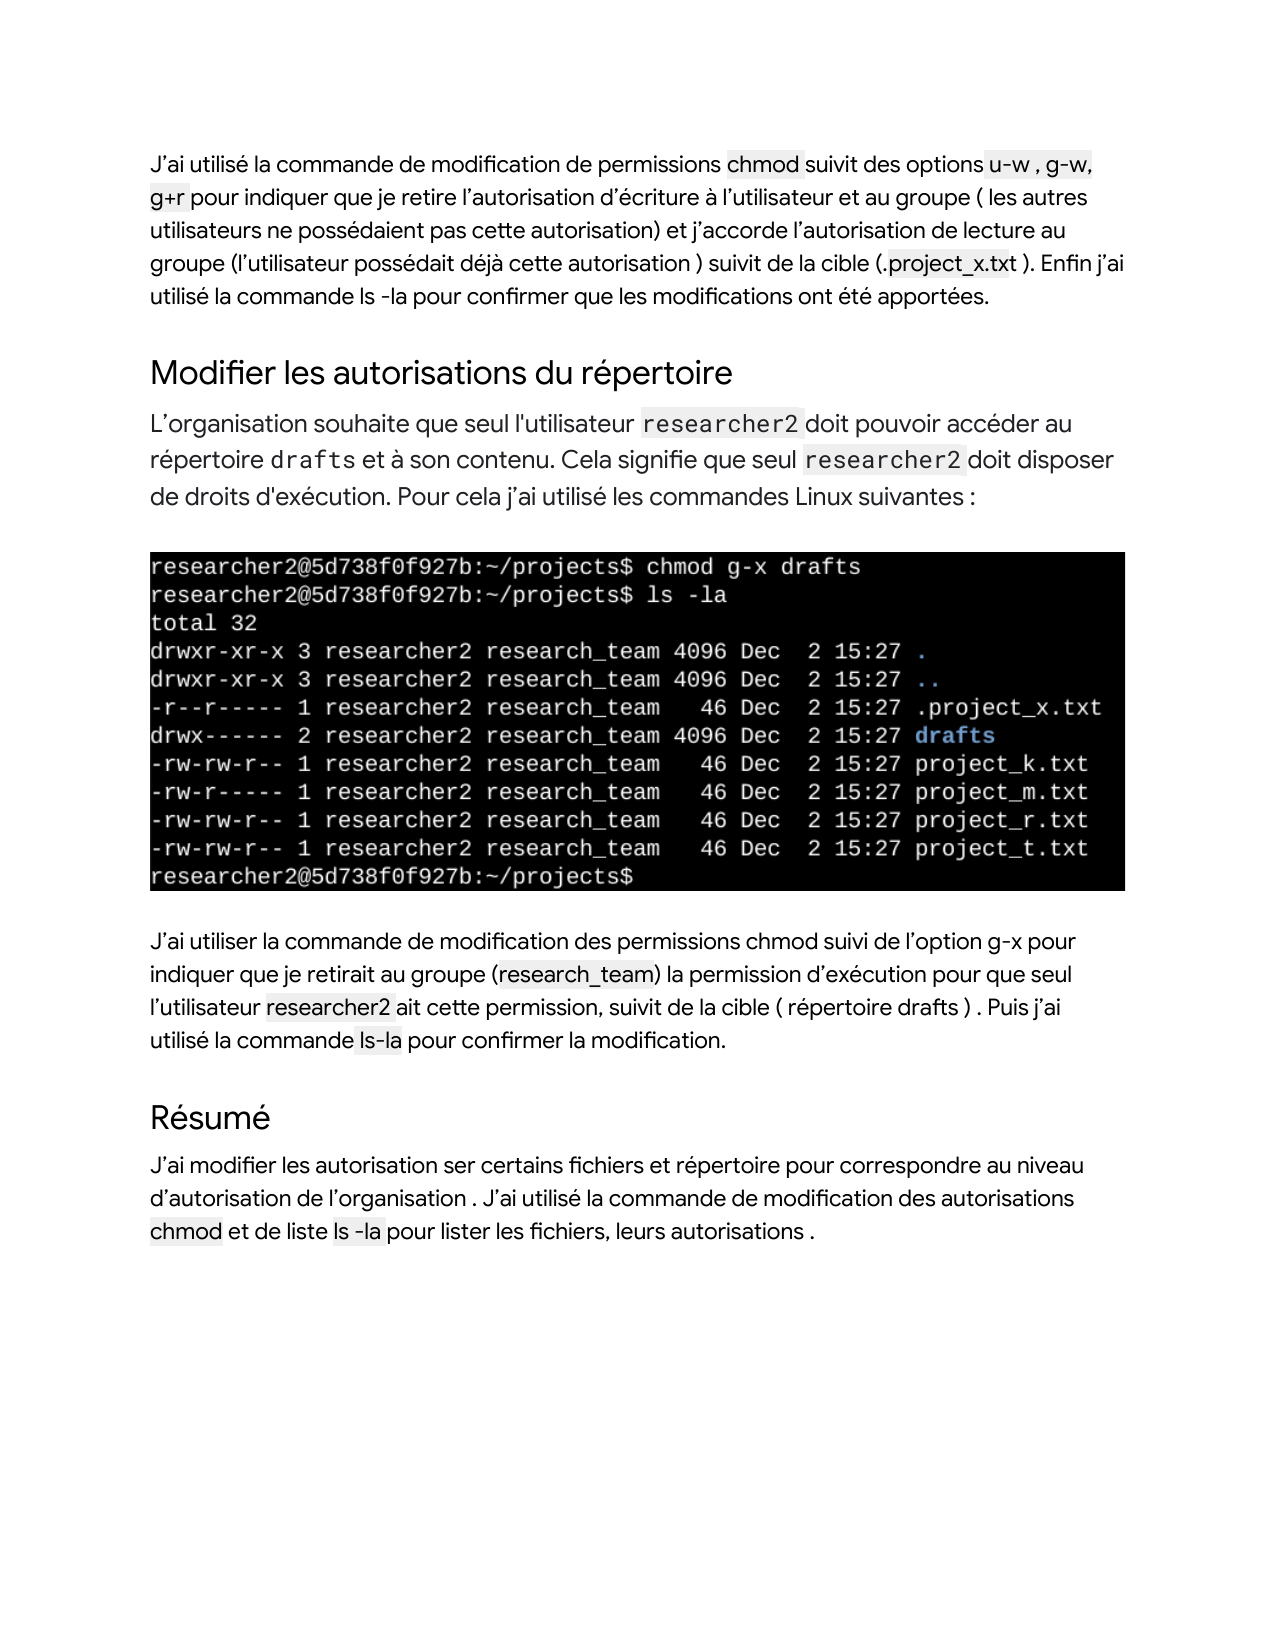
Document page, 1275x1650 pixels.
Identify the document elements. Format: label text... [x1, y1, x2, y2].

subtitle Résumé [150, 1097, 1125, 1139]
text J’ai utiliser la commande de modification des permissions chmod suivi de l’option g-x pour indiquer que je retirait au groupe (research_team) la permission d’exécution pour que seul l’utilisateur researcher2 ait cette permission, suivit de la cible ( répertoire drafts ) . Puis j’ai utilisé la commande ls-la pour confirmer la modification. [150, 927, 1125, 1055]
picture [150, 552, 1125, 891]
text J’ai modifier les autorisation ser certains fichiers et répertoire pour correspondre au niveau d’autorisation de l’organisation . J’ai utilisé la commande de modification des autorisations chmod et de liste ls -la pour lister les fichiers, leurs autorisations . [150, 1151, 1125, 1246]
subtitle Modifier les autorisations du répertoire [150, 353, 1125, 394]
text L’organisation souhaite que seul l'utilisateur researcher2 doit pouvoir accéder au répertoire drafts et à son contenu. Cela signifie que seul researcher2 doit disposer de droits d'exécution. Pour cela j’ai utilisé les commandes Linux suivantes : [150, 407, 1125, 512]
text J’ai utilisé la commande de modification de permissions chmod suivit des options u-w , g-w, g+r pour indiquer que je retire l’autorisation d’écriture à l’utilisateur et au groupe ( les autres utilisateurs ne possédaient pas cette autorisation) et j’accorde l’autorisation de lecture au groupe (l’utilisateur possédait déjà cette autorisation ) suivit de la cible (.project_x.txt ). Enfin j’ai utilisé la commande ls -la pour confirmer que les modifications ont été apportées. [150, 150, 1125, 311]
